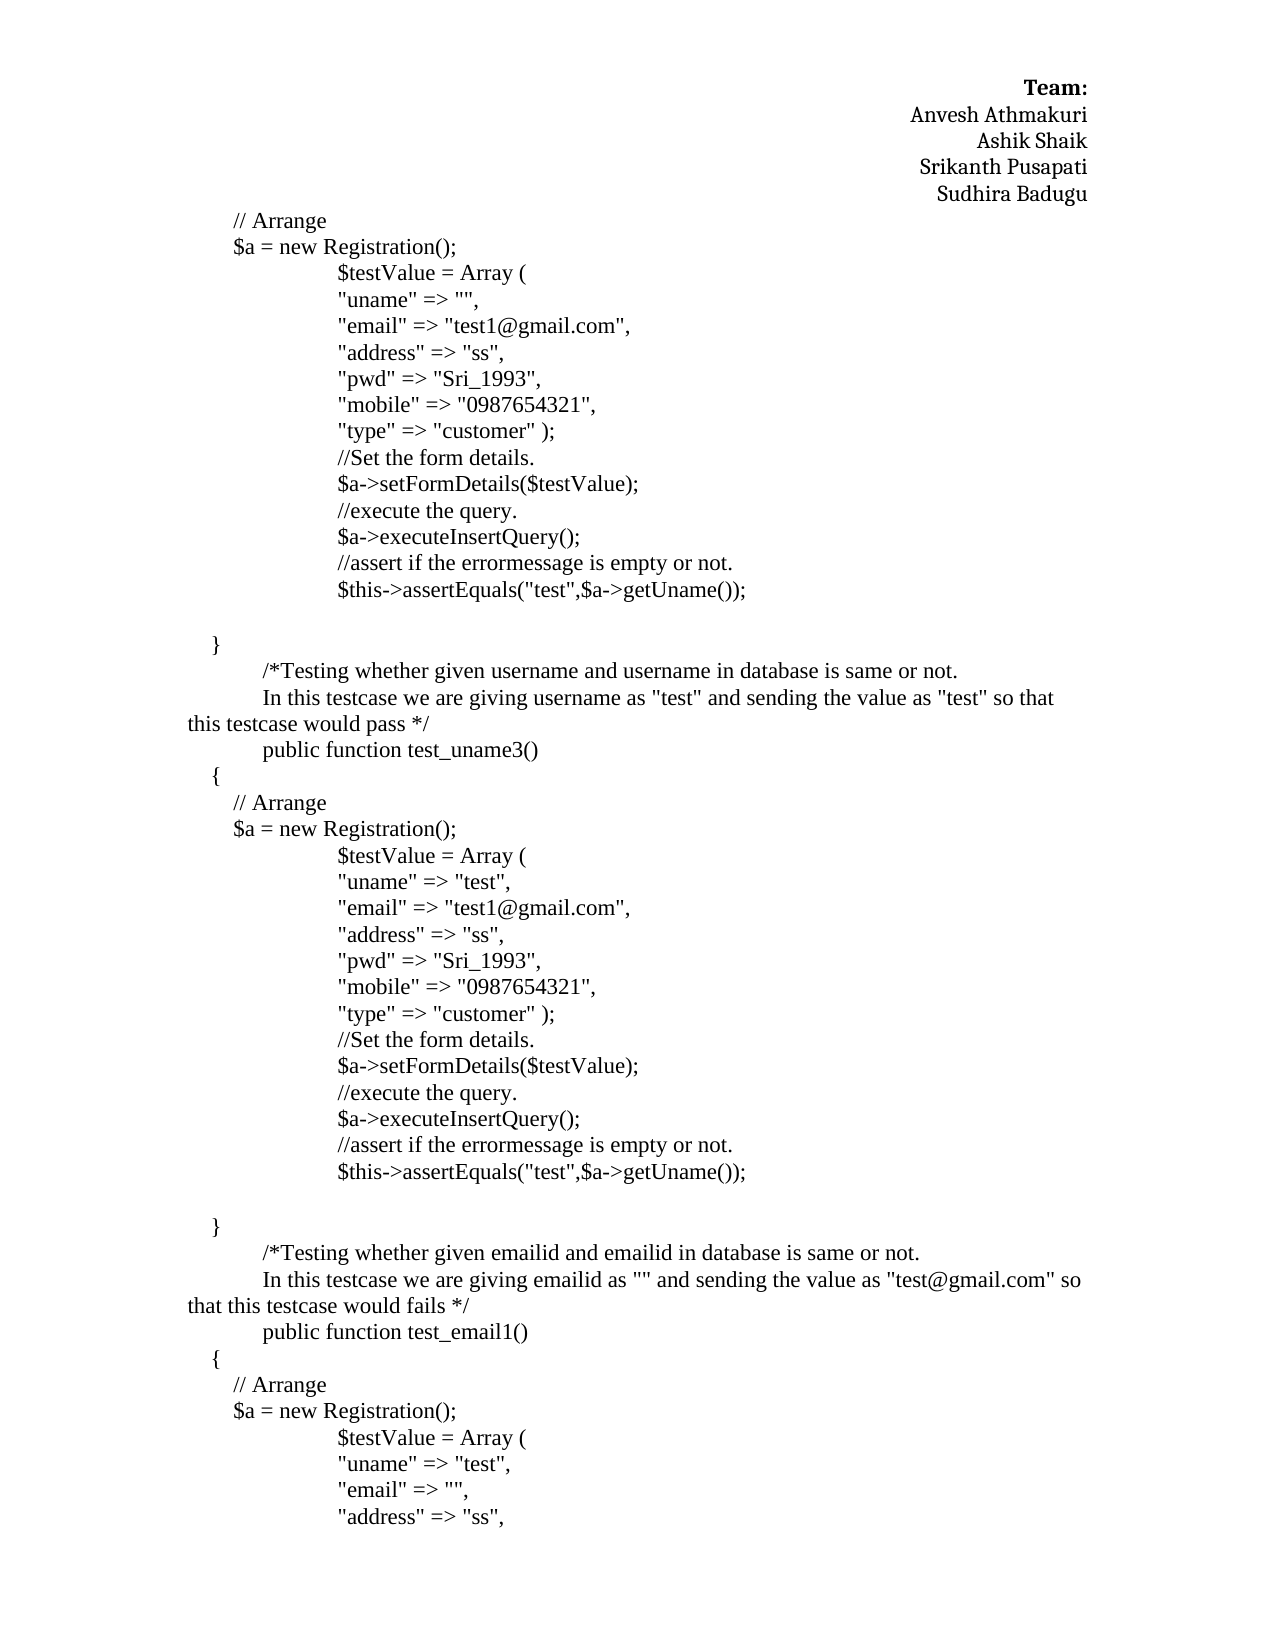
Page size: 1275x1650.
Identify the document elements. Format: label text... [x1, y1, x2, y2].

text "type" => "customer" ); [187, 1000, 1087, 1026]
text { [187, 1345, 1087, 1371]
text $this->assertEquals("test",$a->getUname()); [187, 1158, 1087, 1184]
text "uname" => "test", [187, 868, 1087, 894]
text "mobile" => "0987654321", [187, 973, 1087, 1000]
text // Arrange [187, 1371, 1087, 1397]
text } [187, 631, 1087, 657]
text // Arrange [187, 207, 1087, 233]
text $this->assertEquals("test",$a->getUname()); [187, 576, 1087, 602]
text /*Testing whether given username and username in database is same or not. [187, 657, 1087, 683]
text //execute the query. [187, 1079, 1087, 1105]
text $testValue = Array ( [187, 842, 1087, 868]
text /*Testing whether given emailid and emailid in database is same or not. [187, 1239, 1087, 1266]
text $a->setFormDetails($testValue); [187, 470, 1087, 497]
text // Arrange [187, 789, 1087, 815]
text public function test_email1() [187, 1318, 1087, 1345]
text "pwd" => "Sri_1993", [187, 947, 1087, 973]
text In this testcase we are giving username as "test" and sending the value as "test" so that this testcase would pass */ [187, 683, 1087, 736]
text $a = new Registration(); [187, 233, 1087, 259]
text $a->executeInsertQuery(); [187, 523, 1087, 549]
text //Set the form details. [187, 1026, 1087, 1052]
text //assert if the errormessage is empty or not. [187, 1132, 1087, 1158]
text "uname" => "", [187, 286, 1087, 312]
text public function test_uname3() [187, 736, 1087, 763]
text $a->executeInsertQuery(); [187, 1105, 1087, 1132]
text "address" => "ss", [187, 1503, 1087, 1529]
text //assert if the errormessage is empty or not. [187, 549, 1087, 576]
text //execute the query. [187, 497, 1087, 523]
text $a->setFormDetails($testValue); [187, 1052, 1087, 1079]
text $testValue = Array ( [187, 259, 1087, 286]
text "address" => "ss", [187, 338, 1087, 365]
text "email" => "", [187, 1477, 1087, 1503]
text "uname" => "test", [187, 1450, 1087, 1477]
text $testValue = Array ( [187, 1424, 1087, 1450]
text In this testcase we are giving emailid as "" and sending the value as "test@gmail.com" so that this testcase would fails */ [187, 1266, 1087, 1318]
text "mobile" => "0987654321", [187, 391, 1087, 418]
text "pwd" => "Sri_1993", [187, 365, 1087, 391]
text "email" => "test1@gmail.com", [187, 894, 1087, 921]
text "type" => "customer" ); [187, 418, 1087, 444]
text $a = new Registration(); [187, 815, 1087, 842]
text "address" => "ss", [187, 921, 1087, 947]
text { [187, 763, 1087, 789]
text "email" => "test1@gmail.com", [187, 312, 1087, 338]
text $a = new Registration(); [187, 1397, 1087, 1424]
text //Set the form details. [187, 444, 1087, 470]
text } [187, 1213, 1087, 1239]
